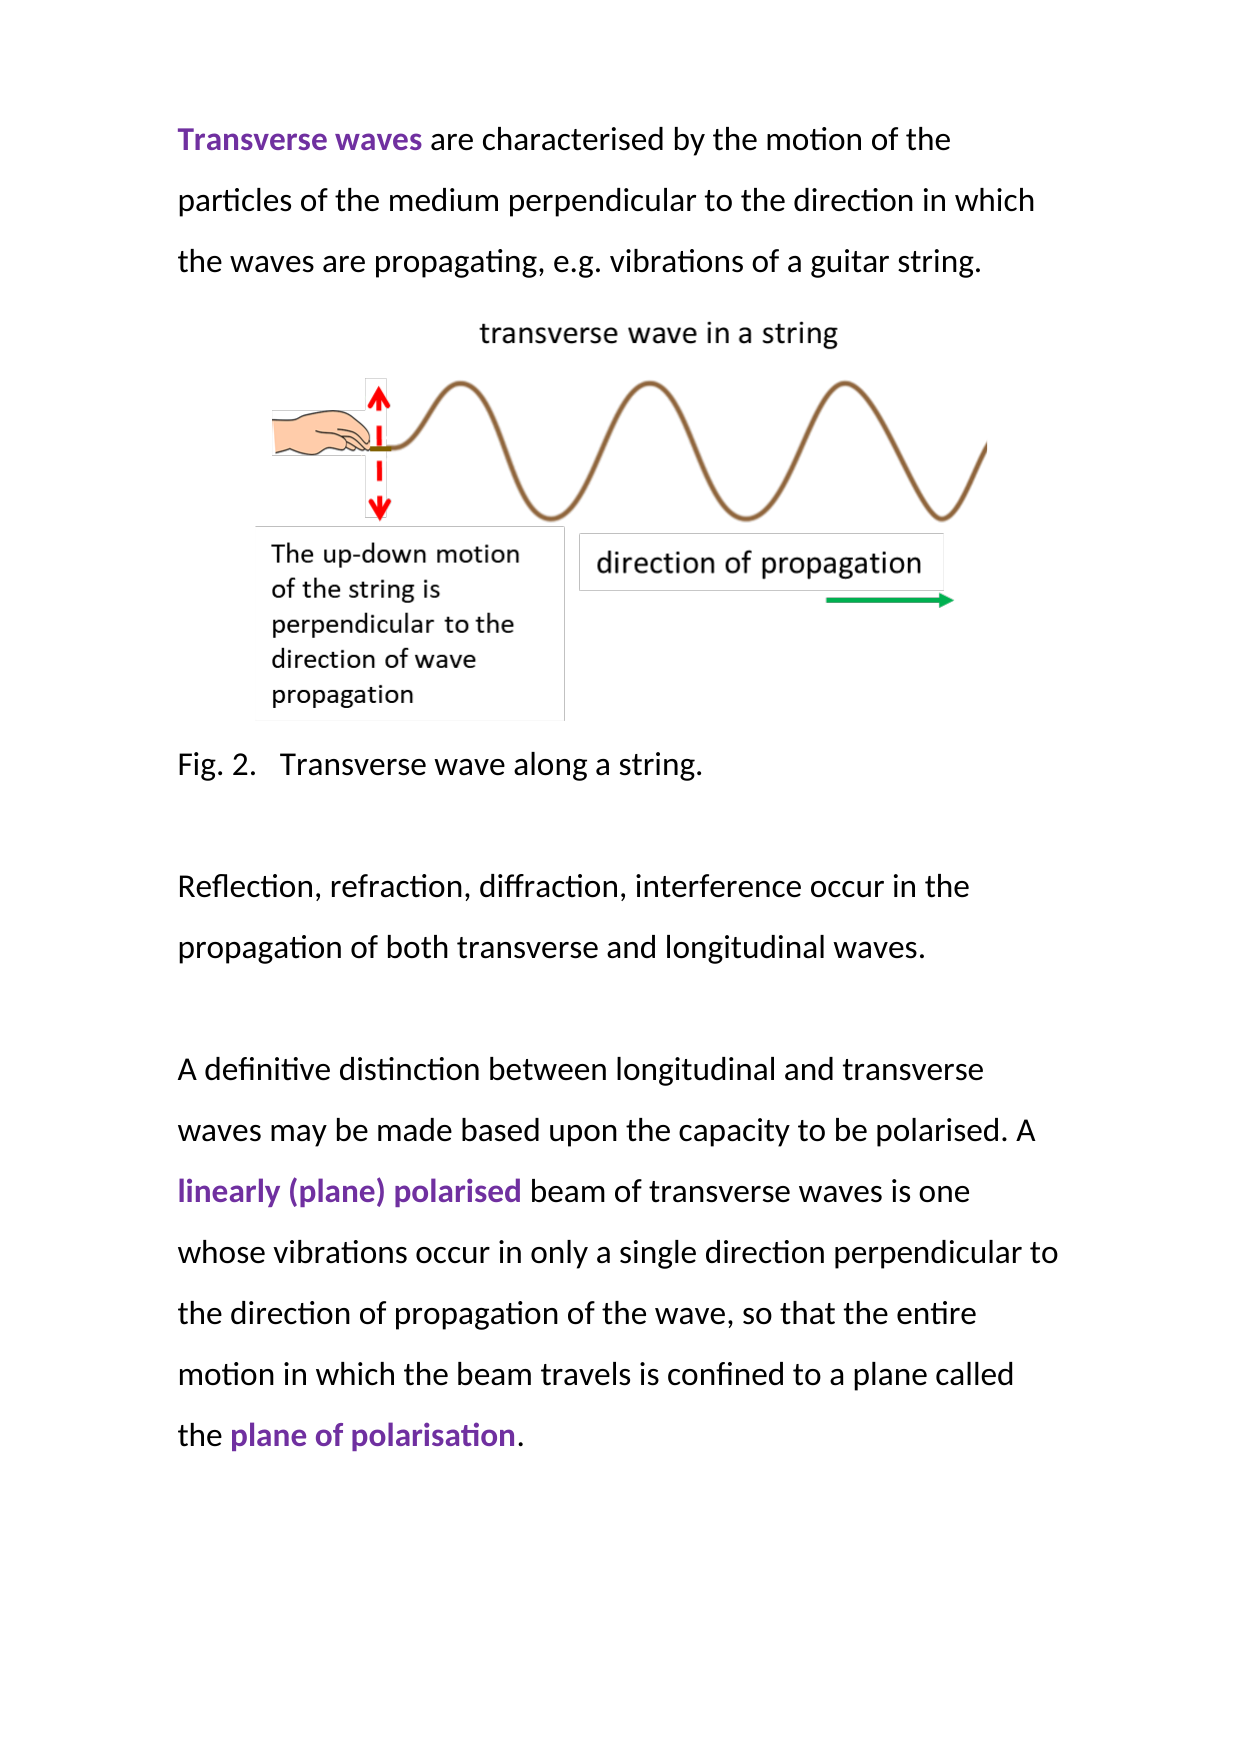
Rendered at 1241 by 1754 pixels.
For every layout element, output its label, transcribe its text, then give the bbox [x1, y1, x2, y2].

text Fig. 2. Transverse wave along a string. [177, 743, 1063, 783]
text A definitive distinction between longitudinal and transverse waves may be made based upon the capacity to be polarised. A linearly (plane) polarised beam of transverse waves is one whose vibrations occur in only a single direction perpendicular to the direction of propagation of the wave, so that the entire motion in which the beam travels is confined to a plane called the plane of polarisation. [177, 1048, 1063, 1455]
picture [253, 301, 988, 729]
text Reflection, refraction, diffraction, interference occur in the propagation of both transverse and longitudinal waves. [177, 865, 1063, 967]
text Transverse waves are characterised by the motion of the particles of the medium perpendicular to the direction in which the waves are propagating, e.g. vibrations of a guitar string. [177, 118, 1063, 281]
